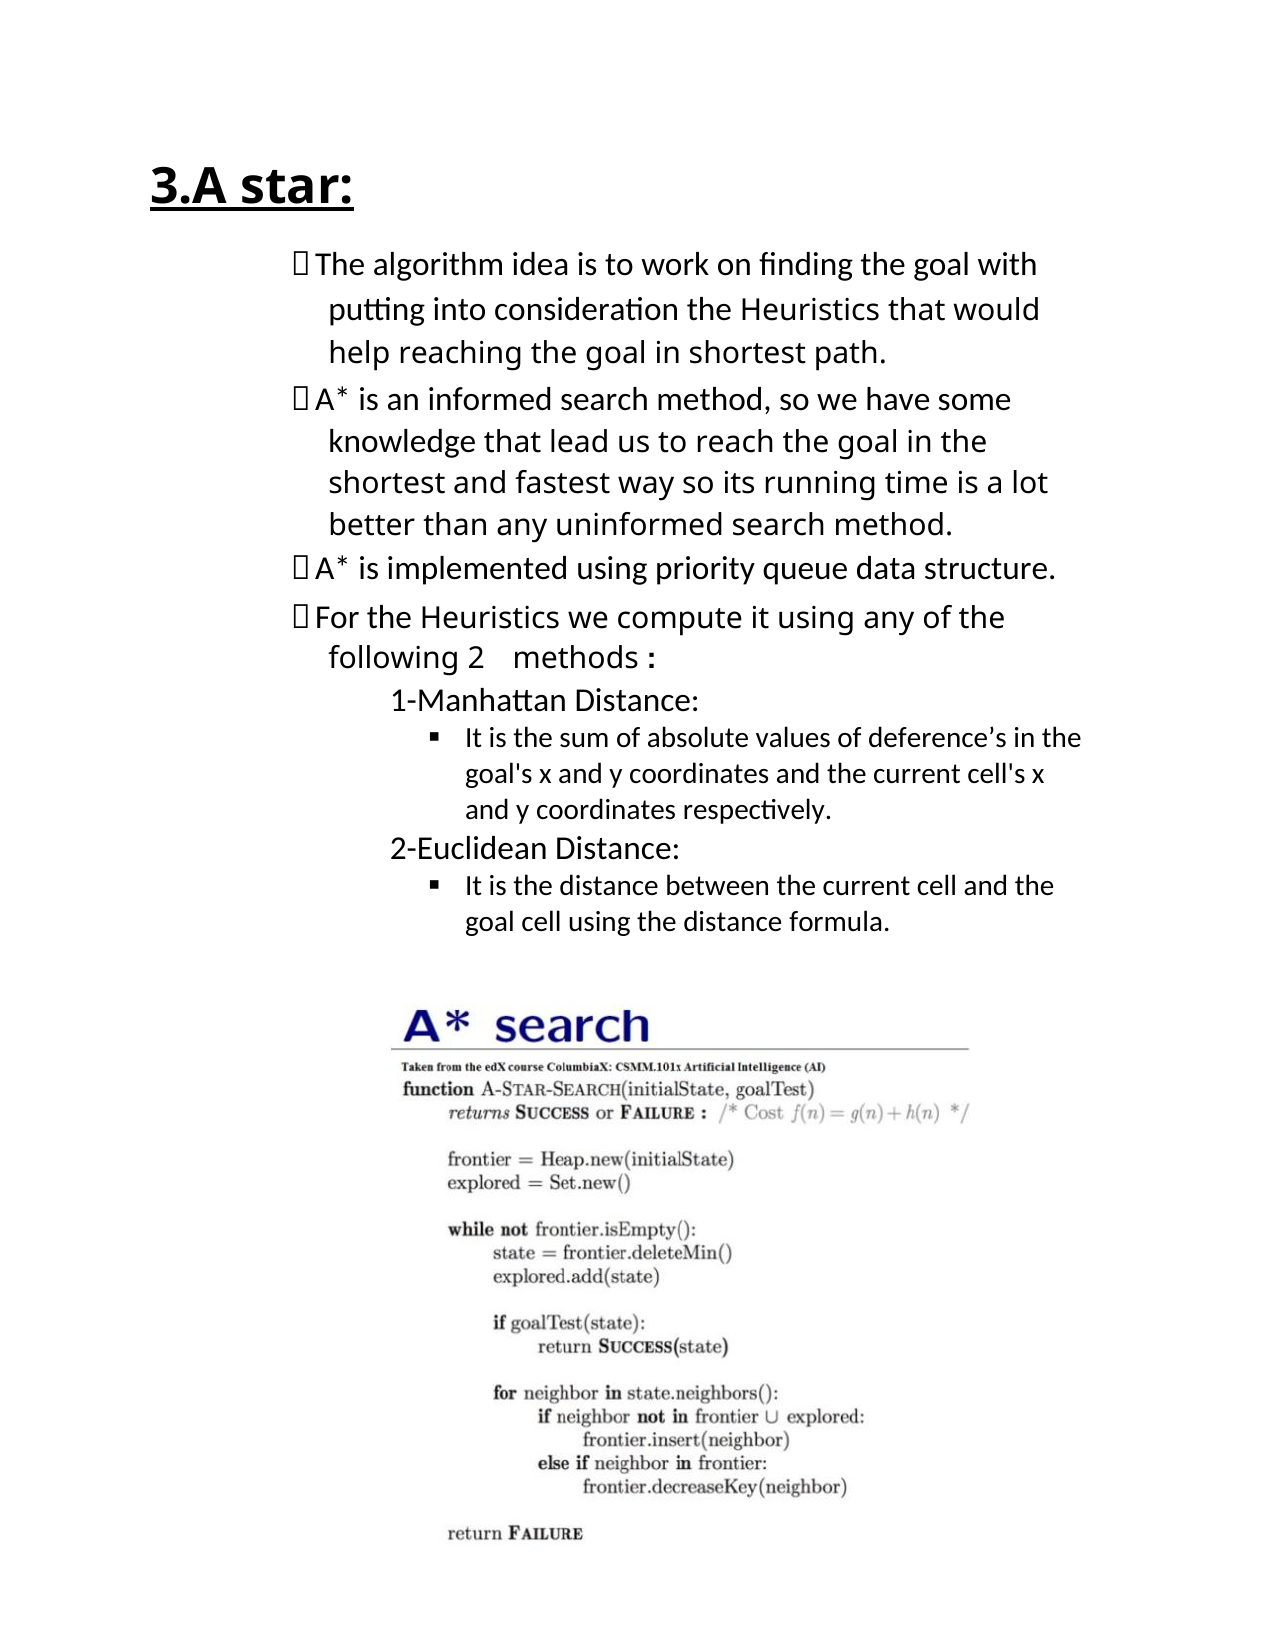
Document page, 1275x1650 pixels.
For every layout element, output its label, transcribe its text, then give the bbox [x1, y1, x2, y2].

list A* is an informed search method, so we have some knowledge that lead us to reach the goal in the shortest and fastest way so its running time is a lot better than any uninformed search method. [291, 375, 1077, 544]
list 1-Manhattan Distance: [389, 678, 1125, 719]
list 2-Euclidean Distance: [389, 826, 1125, 867]
list It is the distance between the current cell and the goal cell using the distance formula. [427, 867, 1084, 939]
list A* is implemented using priority queue data structure. [291, 544, 1125, 589]
text 3.A star: [150, 150, 1125, 218]
list It is the sum of absolute values of deference’s in the goal's x and y coordinates and the current cell's x and y coordinates respectively. [427, 719, 1089, 826]
list For the Heuristics we compute it using any of the following 2 methods : [291, 593, 1092, 678]
list The algorithm idea is to work on finding the goal with putting into consideration the Heuristics that would help reaching the goal in shortest path. [291, 240, 1045, 372]
picture [389, 1004, 971, 1550]
